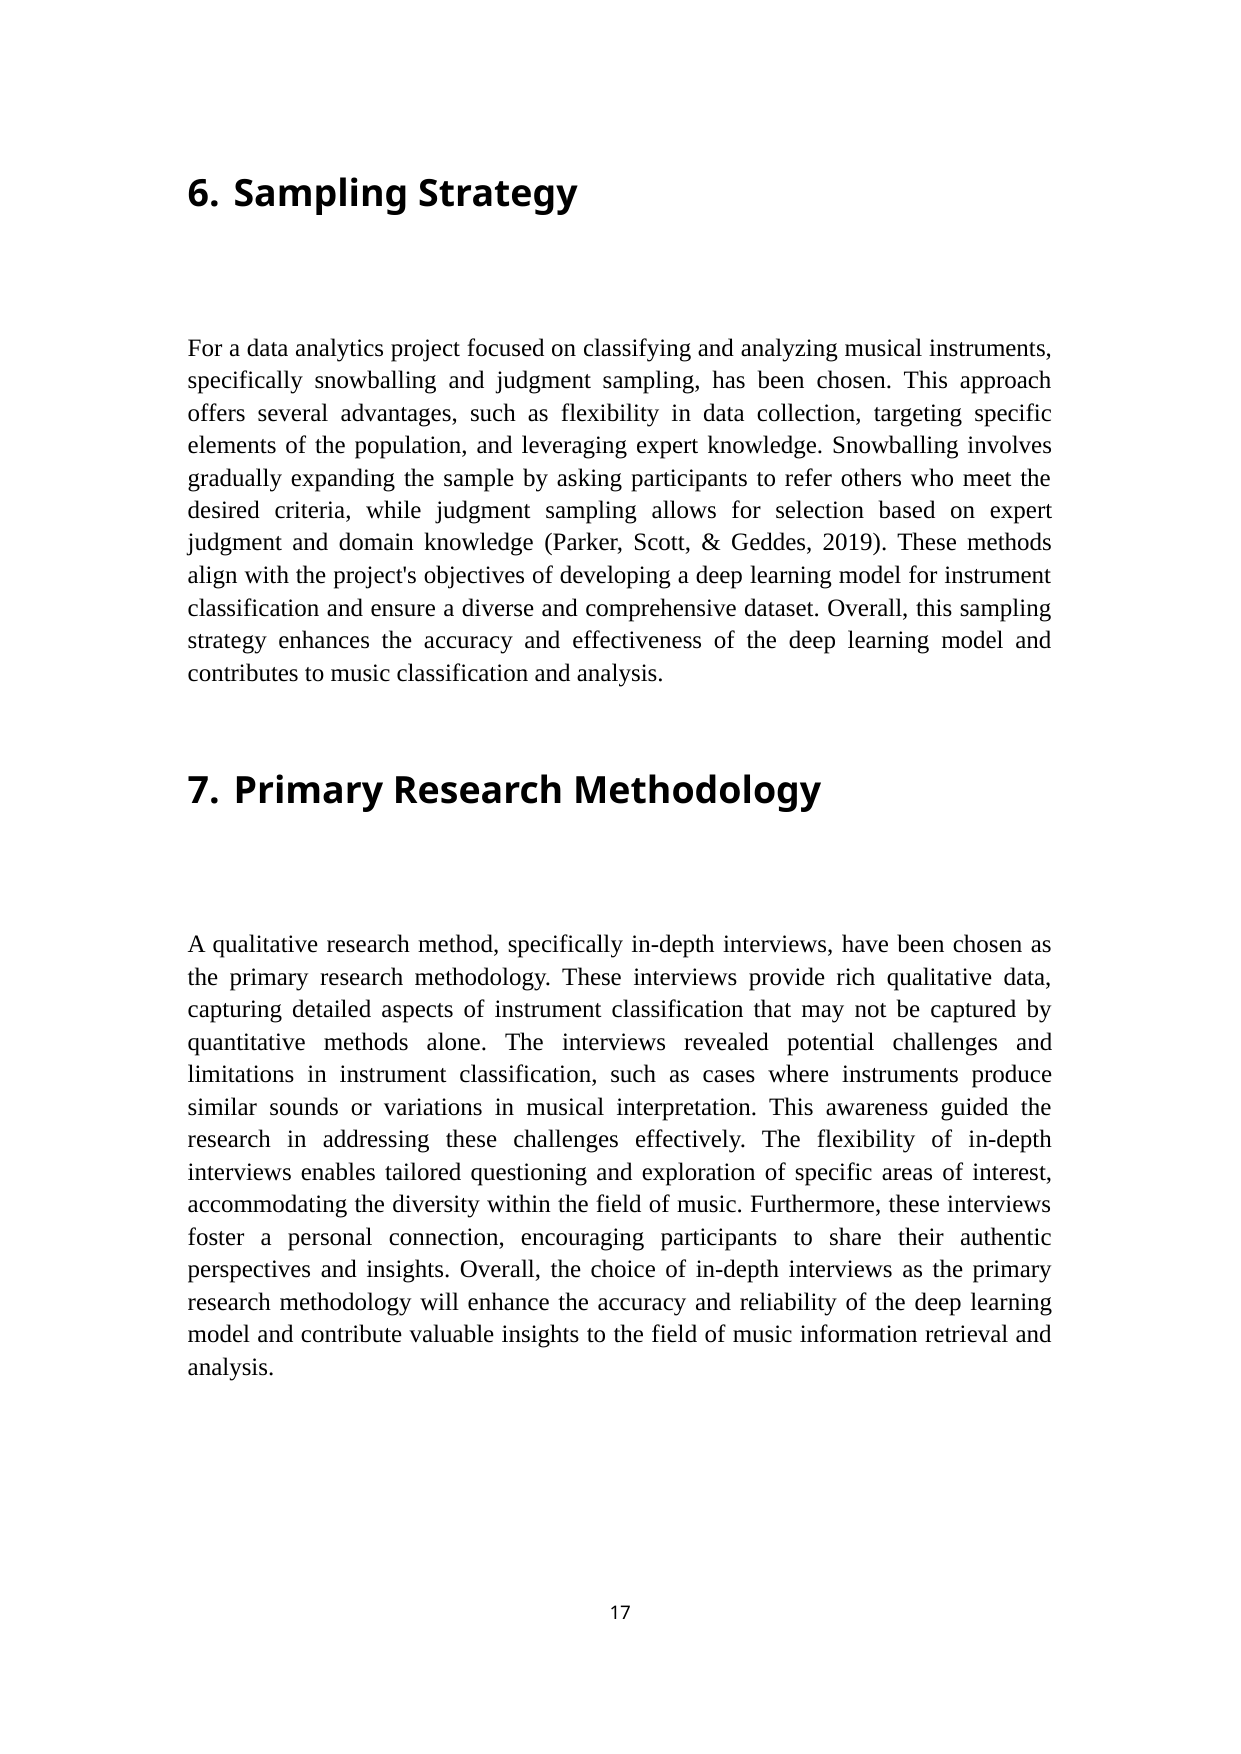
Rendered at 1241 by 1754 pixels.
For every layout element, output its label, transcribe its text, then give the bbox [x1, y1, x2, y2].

subtitle Primary Research Methodology [187, 756, 1053, 821]
text For a data analytics project focused on classifying and analyzing musical instruments, specifically snowballing and judgment sampling, has been chosen. This approach offers several advantages, such as flexibility in data collection, targeting specific elements of the population, and leveraging expert knowledge. Snowballing involves gradually expanding the sample by asking participants to refer others who meet the desired criteria, while judgment sampling allows for selection based on expert judgment and domain knowledge (Parker, Scott, & Geddes, 2019). These methods align with the project's objectives of developing a deep learning model for instrument classification and ensure a diverse and comprehensive dataset. Overall, this sampling strategy enhances the accuracy and effectiveness of the deep learning model and contributes to music classification and analysis. [187, 331, 1053, 688]
subtitle Sampling Strategy [187, 160, 1053, 225]
